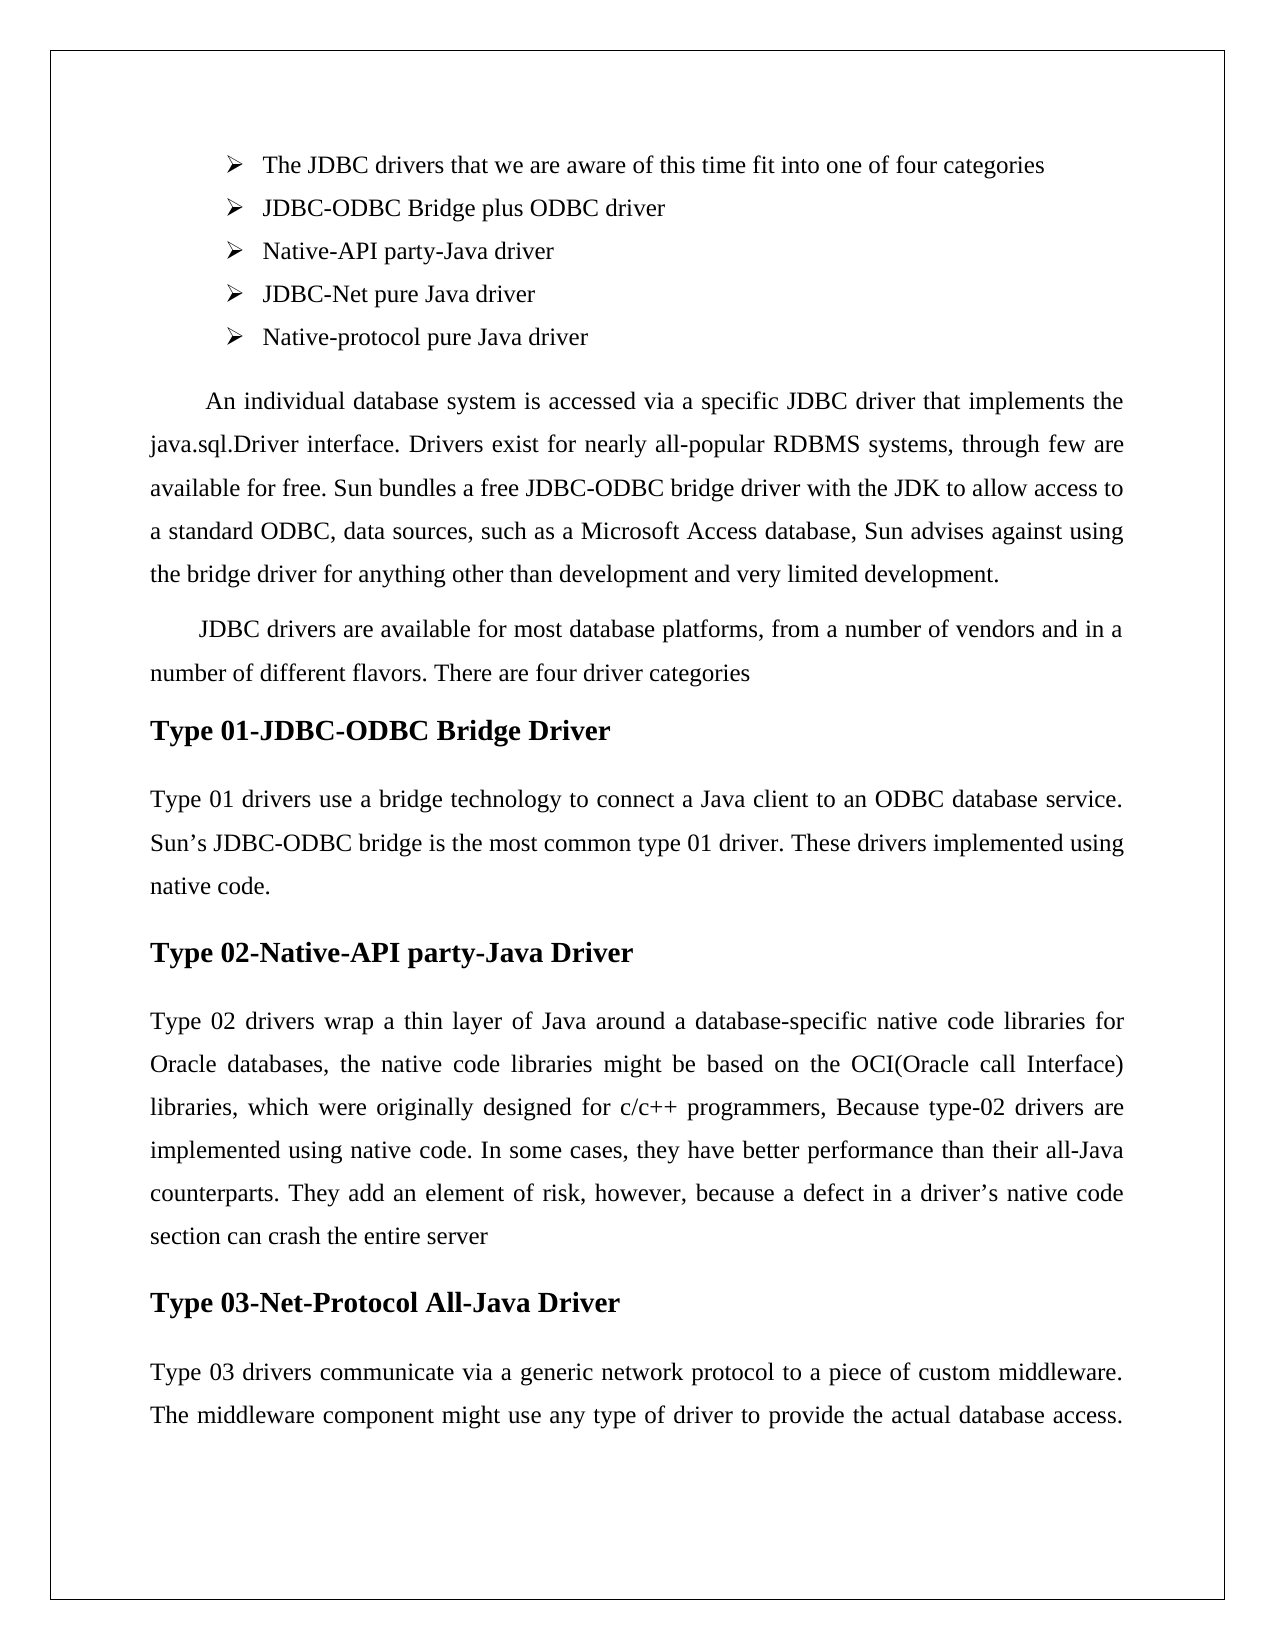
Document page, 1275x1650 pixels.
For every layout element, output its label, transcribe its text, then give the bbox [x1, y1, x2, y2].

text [150, 1357, 1125, 1428]
text Type 01 drivers use a bridge technology to connect a Java client to an ODBC database service. Sun’s JDBC-ODBC bridge is the most common type 01 driver. These drivers implemented using native code. [150, 784, 1125, 899]
text JDBC drivers are available for most database platforms, from a number of vendors and in a number of different flavors. There are four driver categories [150, 614, 1125, 686]
text Type 03-Net-Protocol All-Java Driver [150, 1285, 1125, 1319]
list Native-API party-Java driver [225, 236, 1125, 265]
text An individual database system is accessed via a specific JDBC driver that implements the java.sql.Driver interface. Drivers exist for nearly all-popular RDBMS systems, through few are available for free. Sun bundles a free JDBC-ODBC bridge driver with the JDK to allow access to a standard ODBC, data sources, such as a Microsoft Access database, Sun advises against using the bridge driver for anything other than development and very limited development. [150, 386, 1125, 588]
text Type 02-Native-API party-Java Driver [150, 935, 1125, 968]
text Type 01-JDBC-ODBC Bridge Driver [150, 713, 1125, 747]
list The JDBC drivers that we are aware of this time fit into one of four categories [225, 150, 1125, 179]
list JDBC-ODBC Bridge plus ODBC driver [225, 193, 1125, 222]
list Native-protocol pure Java driver [225, 322, 1125, 351]
list JDBC-Net pure Java driver [225, 279, 1125, 308]
text Type 02 drivers wrap a thin layer of Java around a database-specific native code libraries for Oracle databases, the native code libraries might be based on the OCI(Oracle call Interface) libraries, which were originally designed for c/c++ programmers, Because type-02 drivers are implemented using native code. In some cases, they have better performance than their all-Java counterparts. They add an element of risk, however, because a defect in a driver’s native code section can crash the entire server [150, 1006, 1125, 1250]
